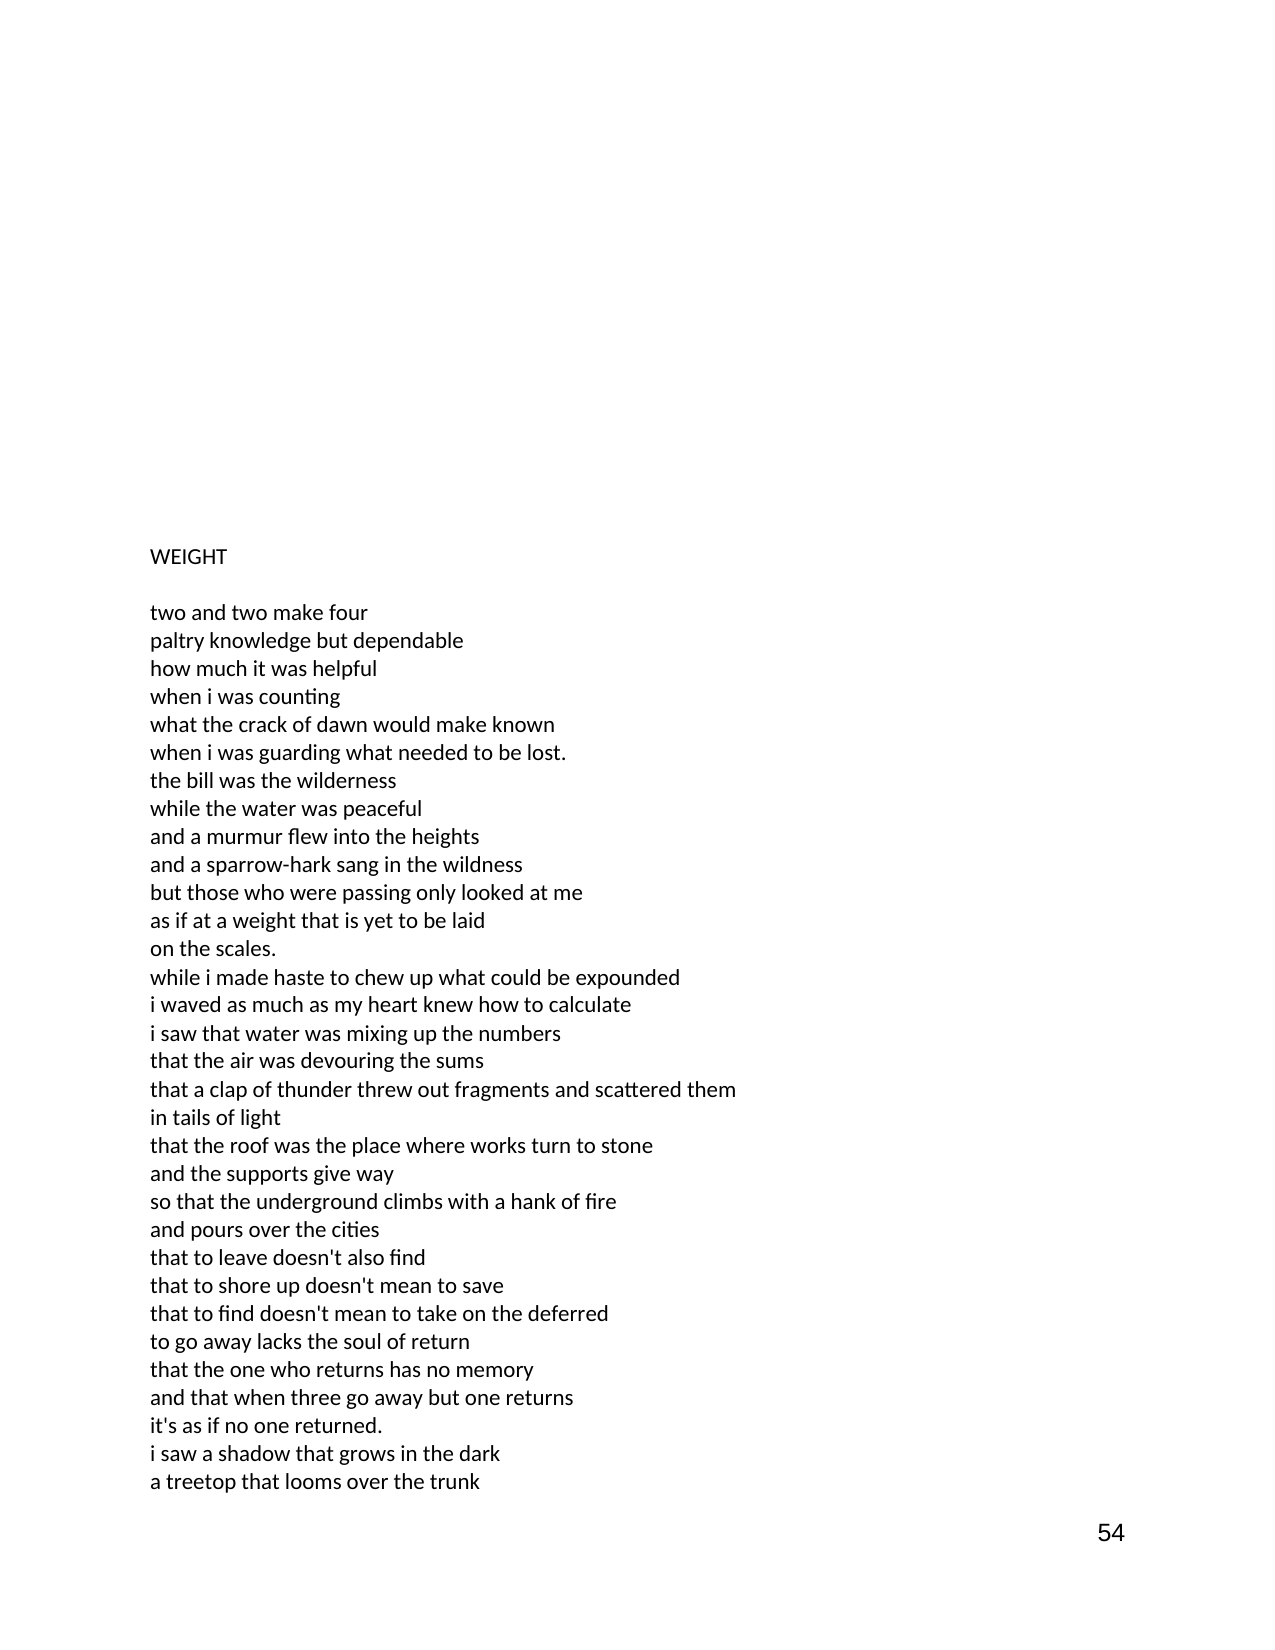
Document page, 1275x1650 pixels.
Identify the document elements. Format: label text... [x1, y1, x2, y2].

text WEIGHT [150, 542, 1125, 570]
text i saw that water was mixing up the numbers [150, 1019, 1125, 1047]
text as if at a weight that is yet to be laid [150, 907, 1125, 934]
text and a murmur flew into the heights [150, 822, 1125, 851]
text a treetop that looms over the trunk [150, 1467, 1125, 1495]
text that to find doesn't mean to take on the deferred [150, 1299, 1125, 1327]
text and the supports give way [150, 1159, 1125, 1187]
text what the crack of dawn would make known [150, 710, 1125, 738]
text that to leave doesn't also find [150, 1243, 1125, 1271]
text and pours over the cities [150, 1215, 1125, 1243]
text the bill was the wilderness [150, 766, 1125, 794]
text two and two make four [150, 598, 1125, 626]
text it's as if no one returned. [150, 1411, 1125, 1439]
text that the air was devouring the sums [150, 1047, 1125, 1075]
text paltry knowledge but dependable [150, 626, 1125, 654]
text to go away lacks the soul of return [150, 1327, 1125, 1355]
text i saw a shadow that grows in the dark [150, 1439, 1125, 1467]
text on the scales. [150, 934, 1125, 963]
text and a sparrow-hark sang in the wildness [150, 851, 1125, 878]
text i waved as much as my heart knew how to calculate [150, 991, 1125, 1019]
text how much it was helpful [150, 654, 1125, 682]
text that to shore up doesn't mean to save [150, 1271, 1125, 1299]
text and that when three go away but one returns [150, 1383, 1125, 1411]
text when i was counting [150, 682, 1125, 710]
text that the one who returns has no memory [150, 1355, 1125, 1383]
text that the roof was the place where works turn to stone [150, 1131, 1125, 1159]
text but those who were passing only looked at me [150, 878, 1125, 907]
text in tails of light [150, 1103, 1125, 1131]
text while i made haste to chew up what could be expounded [150, 963, 1125, 991]
text that a clap of thunder threw out fragments and scattered them [150, 1075, 1125, 1103]
text while the water was peaceful [150, 794, 1125, 822]
text when i was guarding what needed to be lost. [150, 738, 1125, 766]
text so that the underground climbs with a hank of fire [150, 1187, 1125, 1215]
